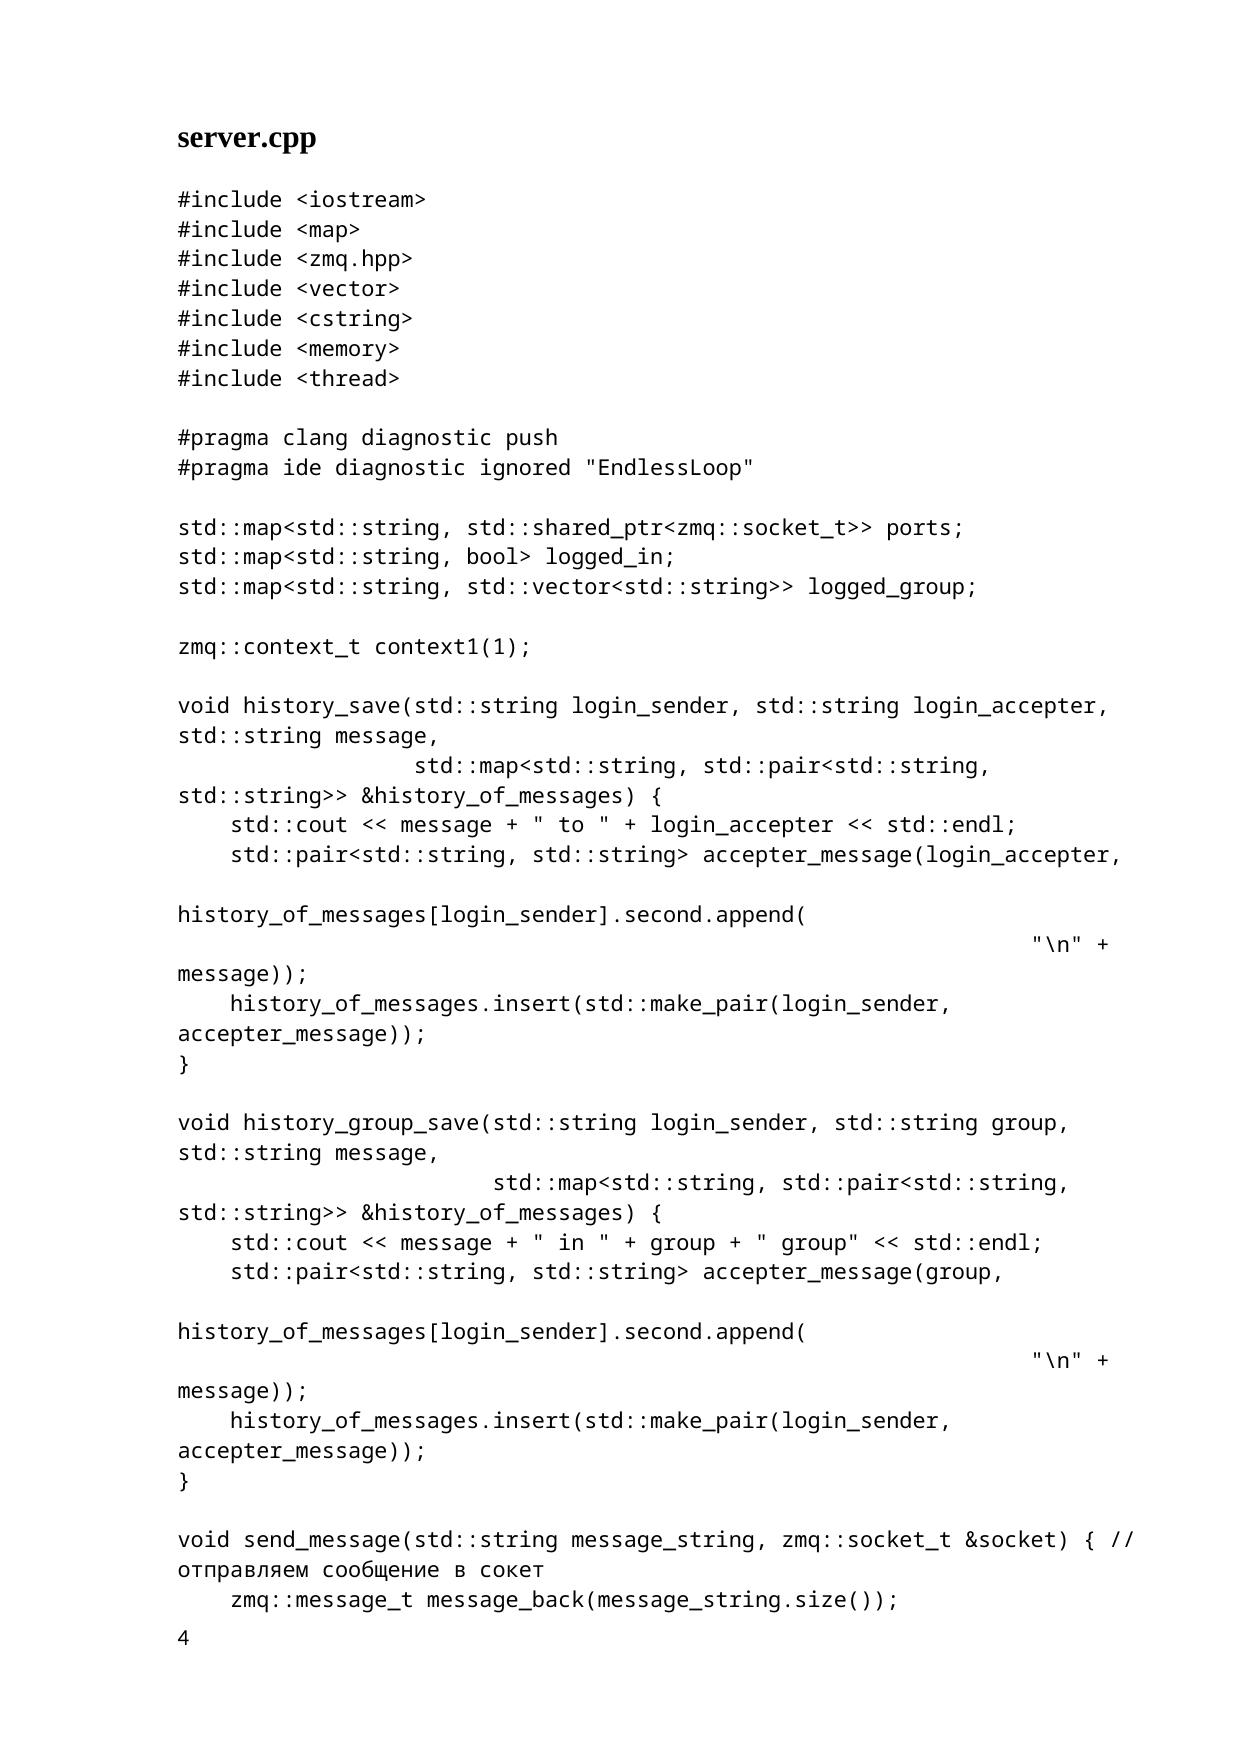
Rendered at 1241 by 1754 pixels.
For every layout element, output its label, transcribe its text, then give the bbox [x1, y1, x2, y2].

text "\n" + message)); [177, 1346, 1152, 1405]
text #pragma clang diagnostic push [177, 422, 1152, 452]
text server.cpp [177, 118, 1152, 154]
text void send_message(std::string message_string, zmq::socket_t &socket) { // отправляем сообщение в сокет [177, 1524, 1152, 1584]
text #include <thread> [177, 363, 1152, 392]
text std::cout << message + " to " + login_accepter << std::endl; [177, 809, 1152, 839]
text history_of_messages[login_sender].second.append( [177, 869, 1152, 928]
text std::map<std::string, std::shared_ptr<zmq::socket_t>> ports; [177, 512, 1152, 541]
text std::cout << message + " in " + group + " group" << std::endl; [177, 1226, 1152, 1256]
text } [177, 1048, 1152, 1077]
text std::map<std::string, std::pair<std::string, std::string>> &history_of_messages) { [177, 1167, 1152, 1226]
text std::map<std::string, bool> logged_in; [177, 541, 1152, 571]
text "\n" + message)); [177, 928, 1152, 988]
text #include <vector> [177, 273, 1152, 303]
text history_of_messages.insert(std::make_pair(login_sender, accepter_message)); [177, 1405, 1152, 1465]
text #pragma ide diagnostic ignored "EndlessLoop" [177, 452, 1152, 482]
text history_of_messages[login_sender].second.append( [177, 1286, 1152, 1346]
text void history_group_save(std::string login_sender, std::string group, std::string message, [177, 1107, 1152, 1167]
text #include <memory> [177, 333, 1152, 363]
text std::map<std::string, std::pair<std::string, std::string>> &history_of_messages) { [177, 750, 1152, 809]
text } [177, 1465, 1152, 1494]
text #include <cstring> [177, 303, 1152, 333]
text std::map<std::string, std::vector<std::string>> logged_group; [177, 571, 1152, 601]
text void history_save(std::string login_sender, std::string login_accepter, std::string message, [177, 690, 1152, 750]
text std::pair<std::string, std::string> accepter_message(group, [177, 1256, 1152, 1286]
text #include <iostream> [177, 184, 1152, 214]
text std::pair<std::string, std::string> accepter_message(login_accepter, [177, 839, 1152, 869]
text history_of_messages.insert(std::make_pair(login_sender, accepter_message)); [177, 988, 1152, 1048]
text #include <map> [177, 214, 1152, 243]
text zmq::message_t message_back(message_string.size()); [177, 1584, 1152, 1614]
text zmq::context_t context1(1); [177, 631, 1152, 661]
text #include <zmq.hpp> [177, 243, 1152, 273]
